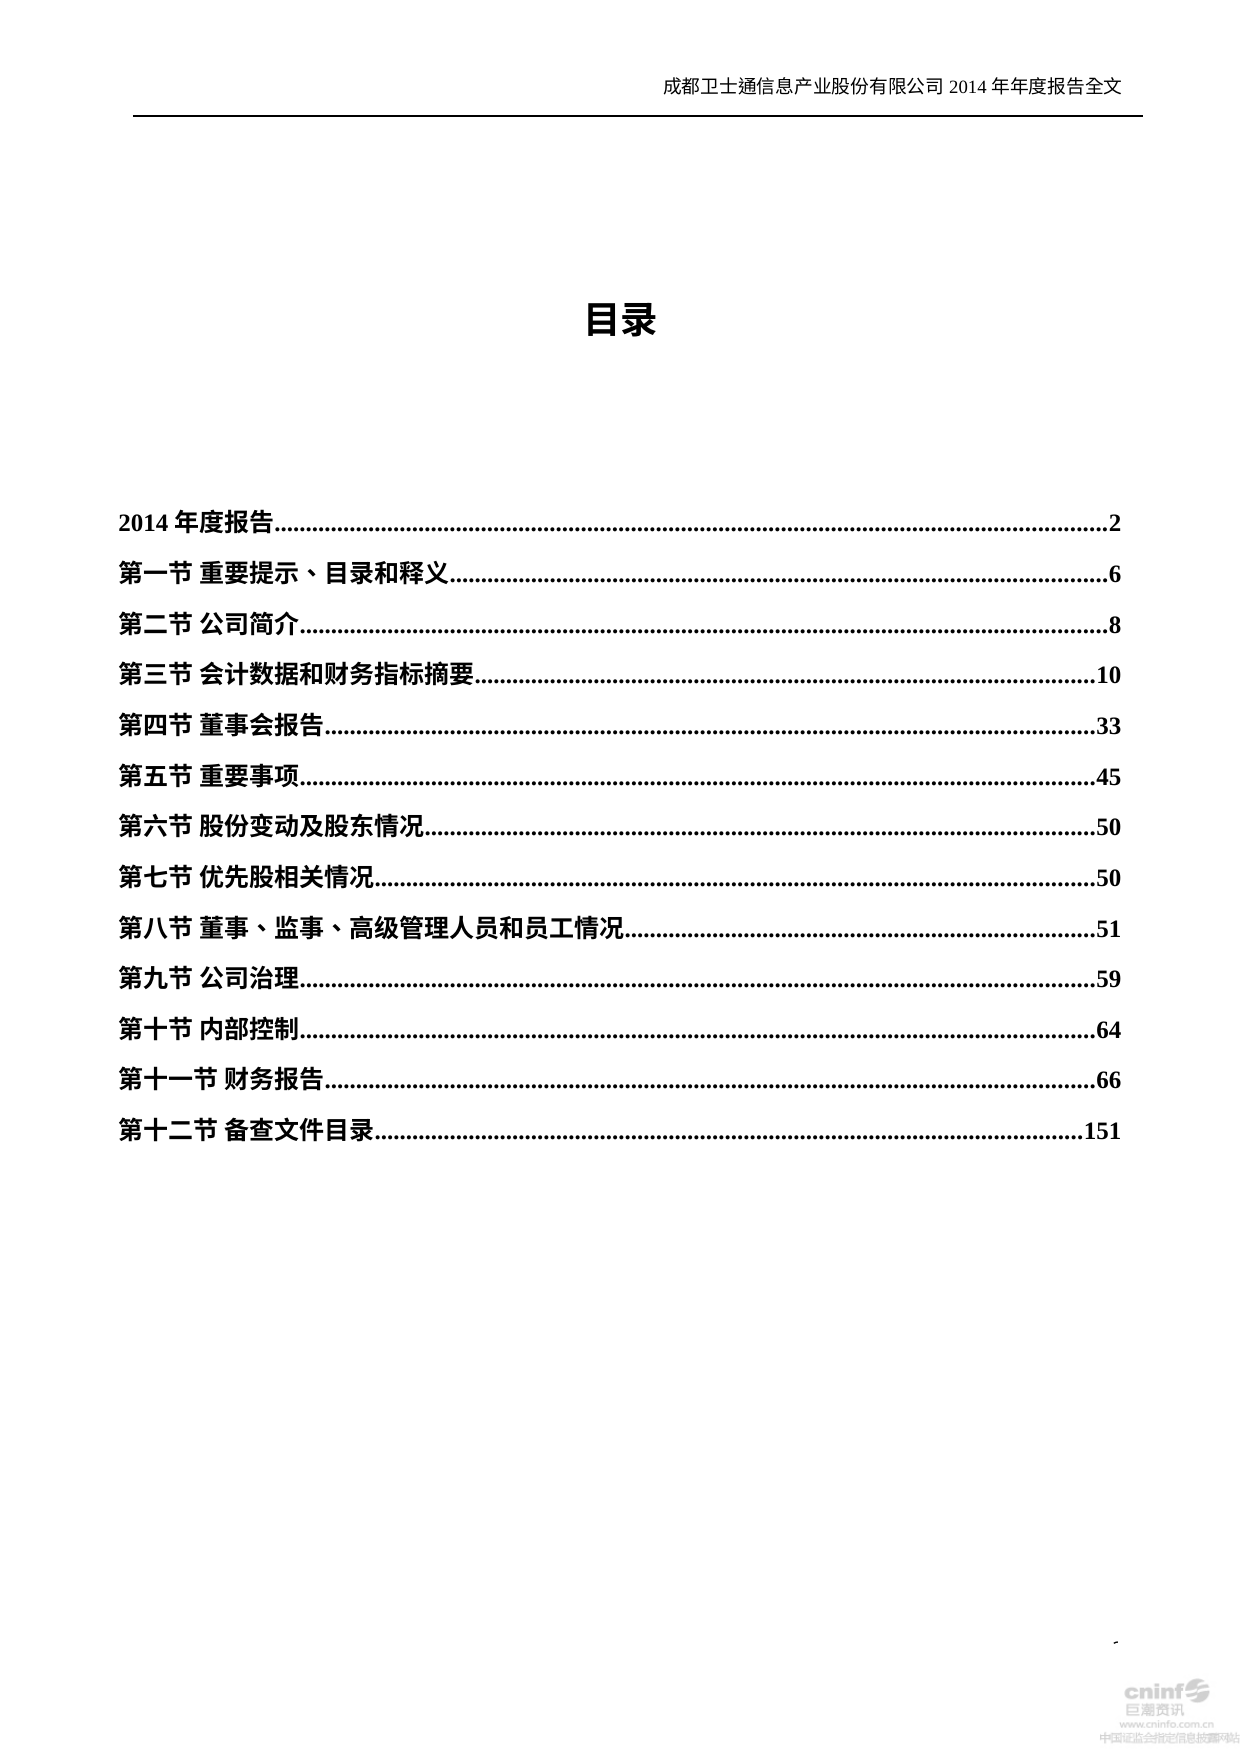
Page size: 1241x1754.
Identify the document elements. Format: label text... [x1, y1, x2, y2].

picture [1099, 1673, 1241, 1754]
text 目录 [336, 295, 905, 343]
